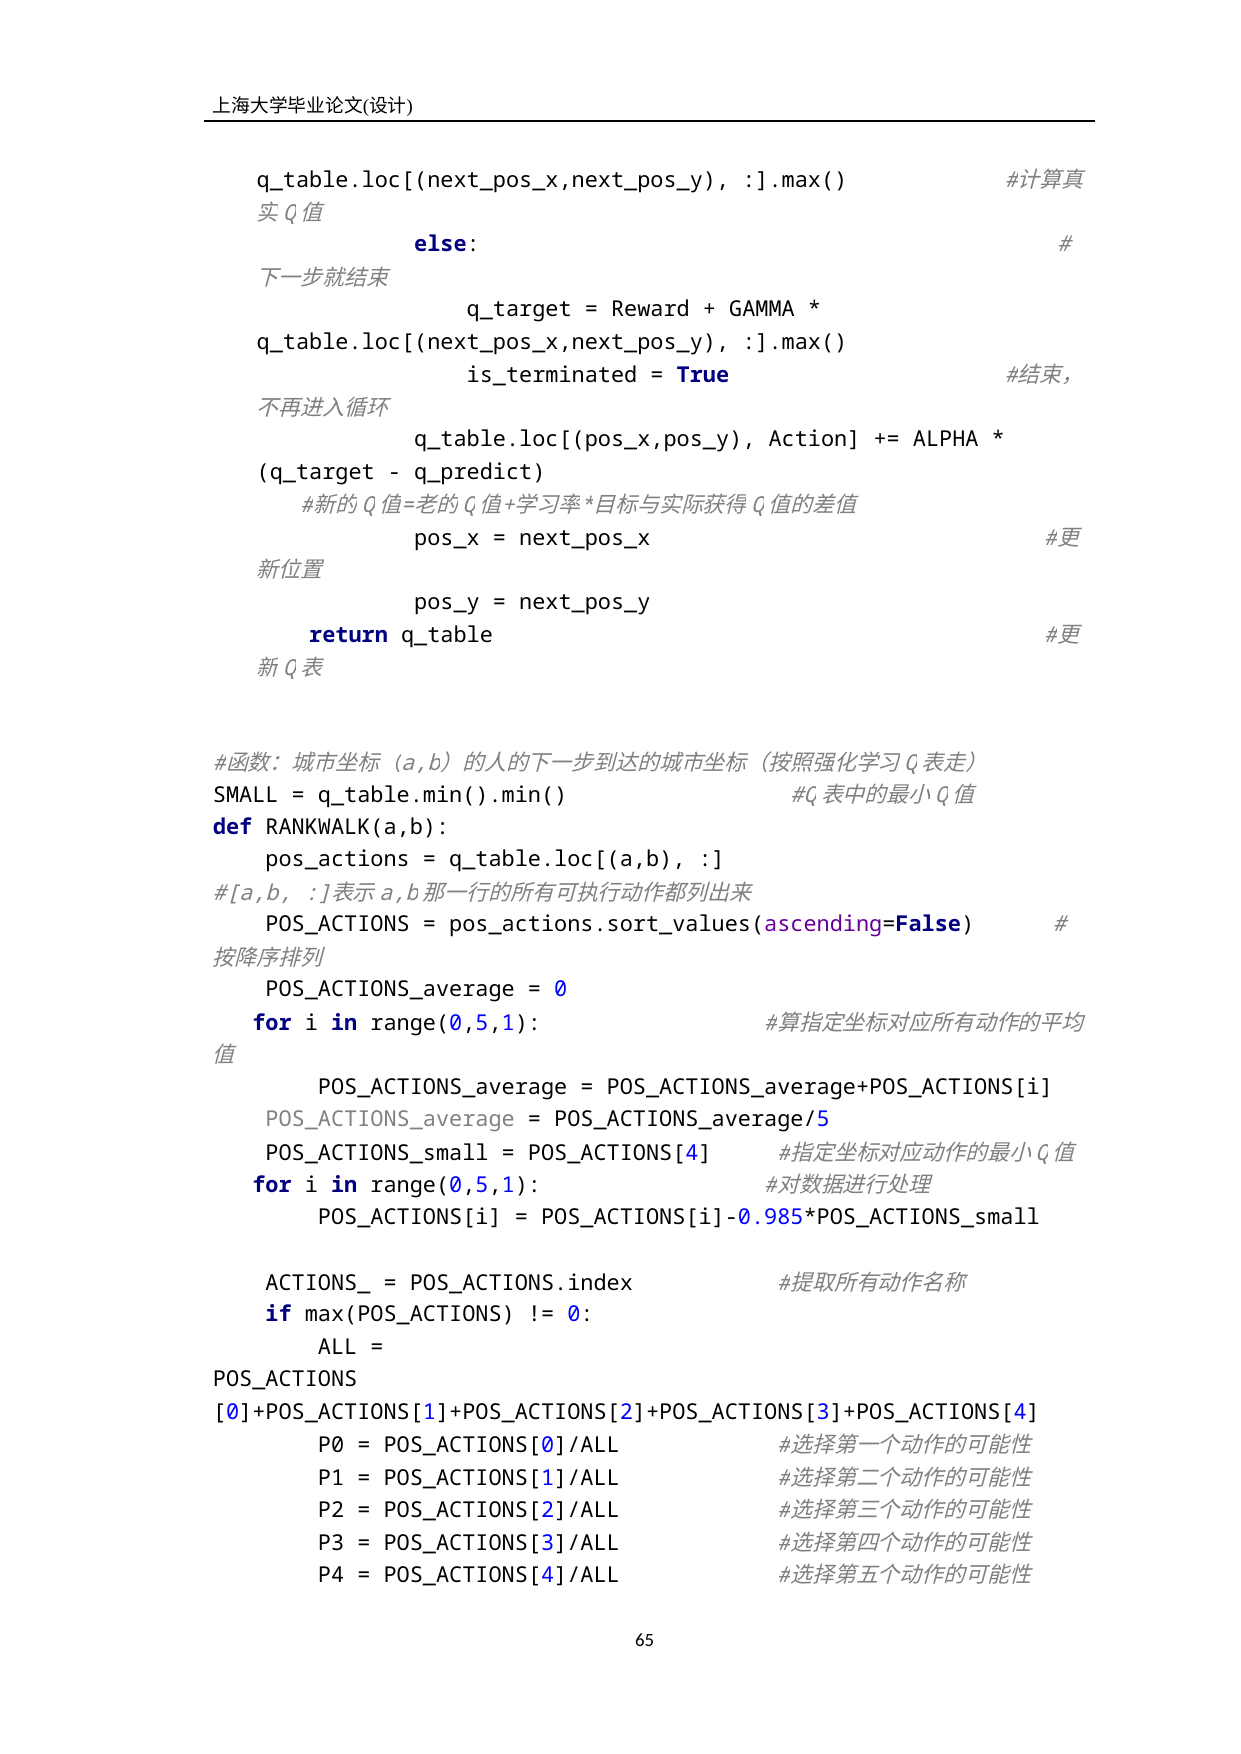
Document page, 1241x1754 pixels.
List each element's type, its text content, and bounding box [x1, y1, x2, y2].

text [256, 162, 1087, 487]
text #函数：城市坐标（a,b）的人的下一步到达的城市坐标（按照强化学习Q表走） SMALL = q_table.min().min() #Q表中的最小Q值 def RANKWALK(a,b): pos_actions = q_table.loc[(a,b), :] [213, 744, 1087, 874]
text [213, 874, 1087, 1589]
text #新的Q值=老的Q值+学习率*目标与实际获得Q值的差值 pos_x = next_pos_x #更新位置 pos_y = next_pos_y return q_table #更新Q表 [256, 487, 1087, 682]
